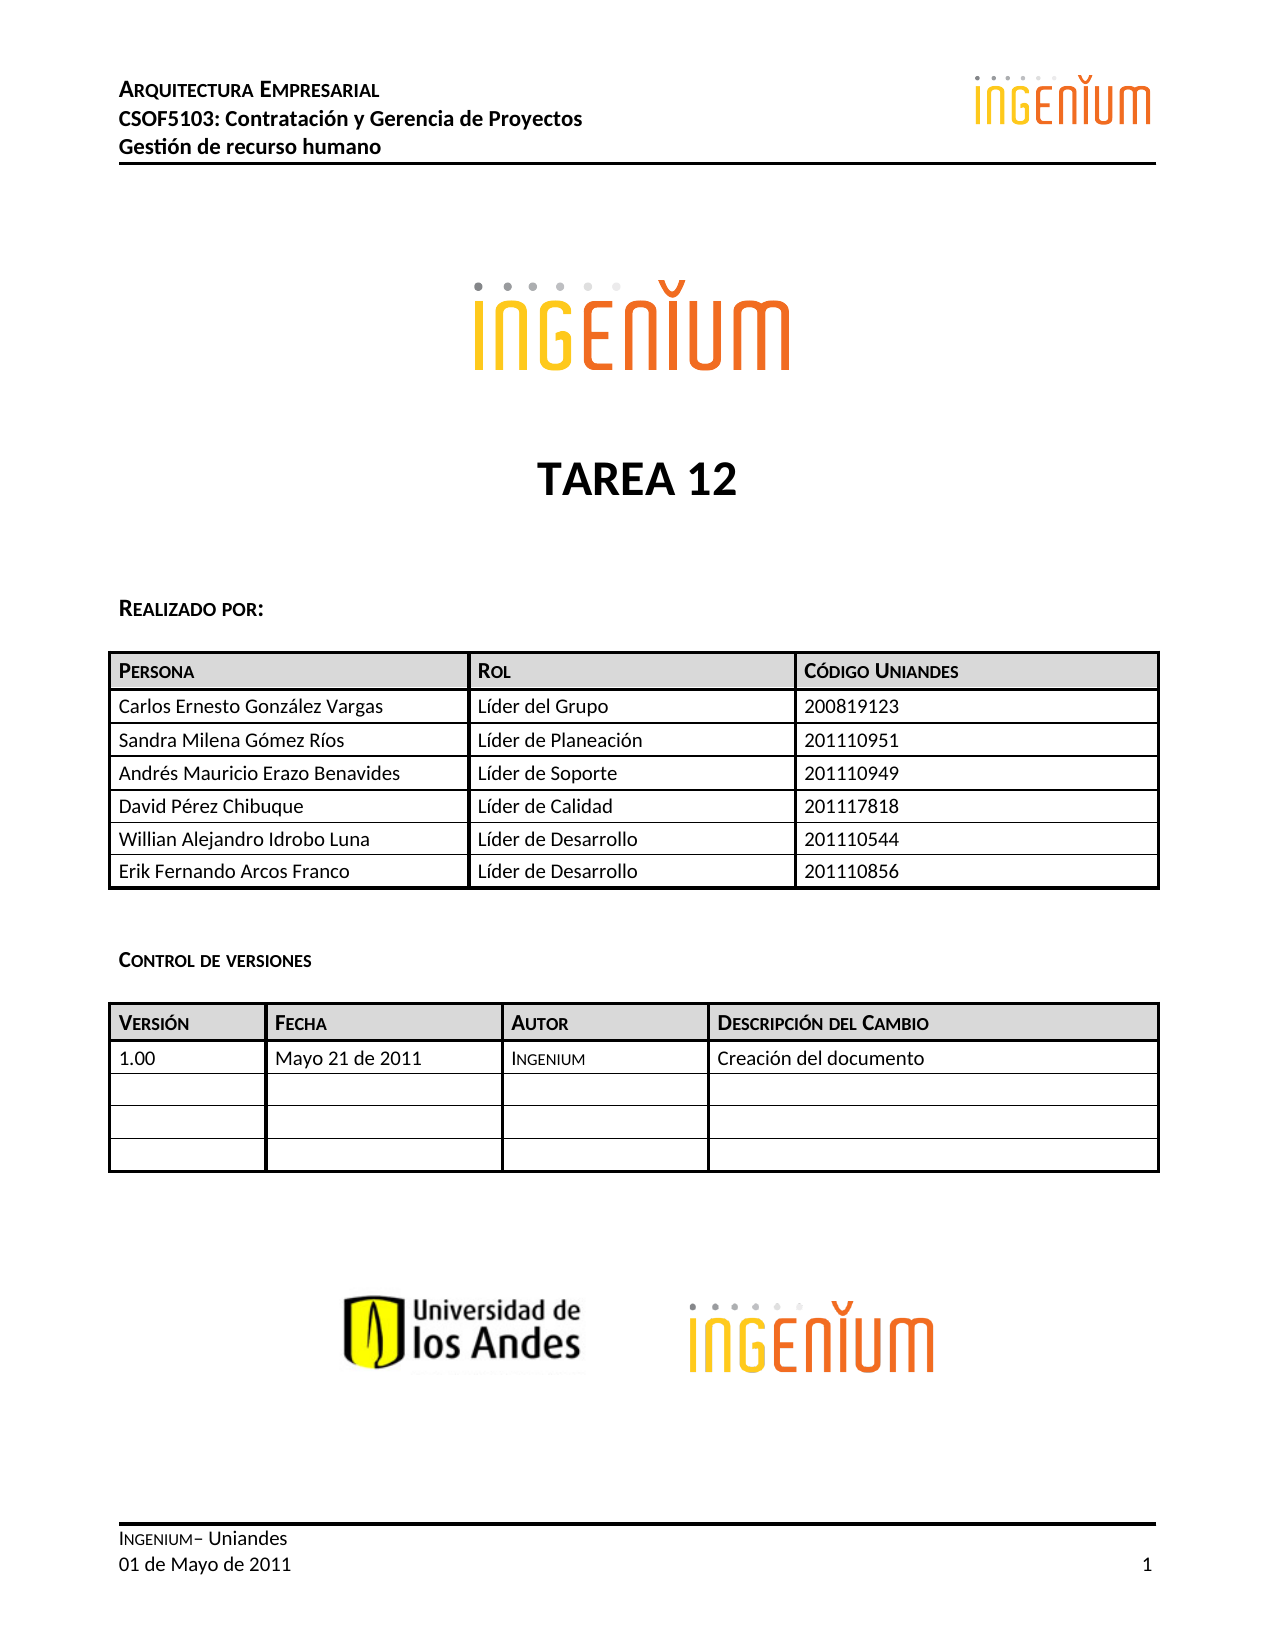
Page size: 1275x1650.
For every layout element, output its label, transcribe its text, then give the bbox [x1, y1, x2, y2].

table_header Autor [504, 1005, 707, 1039]
table_cell [111, 1074, 264, 1105]
table_cell [268, 1106, 501, 1138]
table_cell Willian Alejandro Idrobo Luna [111, 823, 467, 854]
table_cell Creación del documento [710, 1042, 1157, 1073]
table_cell 201110544 [797, 823, 1157, 854]
table_cell Líder del Grupo [471, 691, 794, 722]
table_cell [111, 1106, 264, 1138]
table_cell 201110949 [797, 757, 1157, 788]
table_cell 201110951 [797, 724, 1157, 755]
table_cell Líder de Calidad [471, 791, 794, 822]
table_cell 201110856 [797, 855, 1157, 886]
table_cell David Pérez Chibuque [111, 791, 467, 822]
table_cell Líder de Desarrollo [471, 823, 794, 854]
table_cell Erik Fernando Arcos Franco [111, 855, 467, 886]
table_cell [504, 1139, 707, 1170]
text Realizado por: [118, 592, 1156, 622]
table_header Descripción del Cambio [710, 1005, 1157, 1039]
table_cell [268, 1074, 501, 1105]
table_cell Sandra Milena Gómez Ríos [111, 724, 467, 755]
table_cell Líder de Planeación [471, 724, 794, 755]
picture [333, 1285, 587, 1375]
table_header Código Uniandes [797, 654, 1157, 687]
picture [474, 280, 801, 391]
table_cell [111, 1139, 264, 1170]
table_cell Ingenium [504, 1042, 707, 1073]
picture [689, 1301, 942, 1375]
table_header Versión [111, 1005, 264, 1039]
table_cell Mayo 21 de 2011 [268, 1042, 501, 1073]
table_cell [710, 1074, 1157, 1105]
table_cell Carlos Ernesto González Vargas [111, 691, 467, 722]
table_cell [710, 1139, 1157, 1170]
table_cell [504, 1106, 707, 1138]
table_cell Líder de Desarrollo [471, 855, 794, 886]
table_cell Andrés Mauricio Erazo Benavides [111, 757, 467, 788]
table_cell [710, 1106, 1157, 1138]
text Control de versiones [118, 946, 1156, 974]
table_header Fecha [268, 1005, 501, 1039]
table_cell Líder de Soporte [471, 757, 794, 788]
table_header Rol [471, 654, 794, 687]
table_cell [504, 1074, 707, 1105]
table_cell 1.00 [111, 1042, 264, 1073]
text TAREA 12 [118, 447, 1156, 508]
table_header Persona [111, 654, 467, 687]
table_cell 201117818 [797, 791, 1157, 822]
table_cell [268, 1139, 501, 1170]
picture [975, 75, 1157, 136]
table_cell 200819123 [797, 691, 1157, 722]
